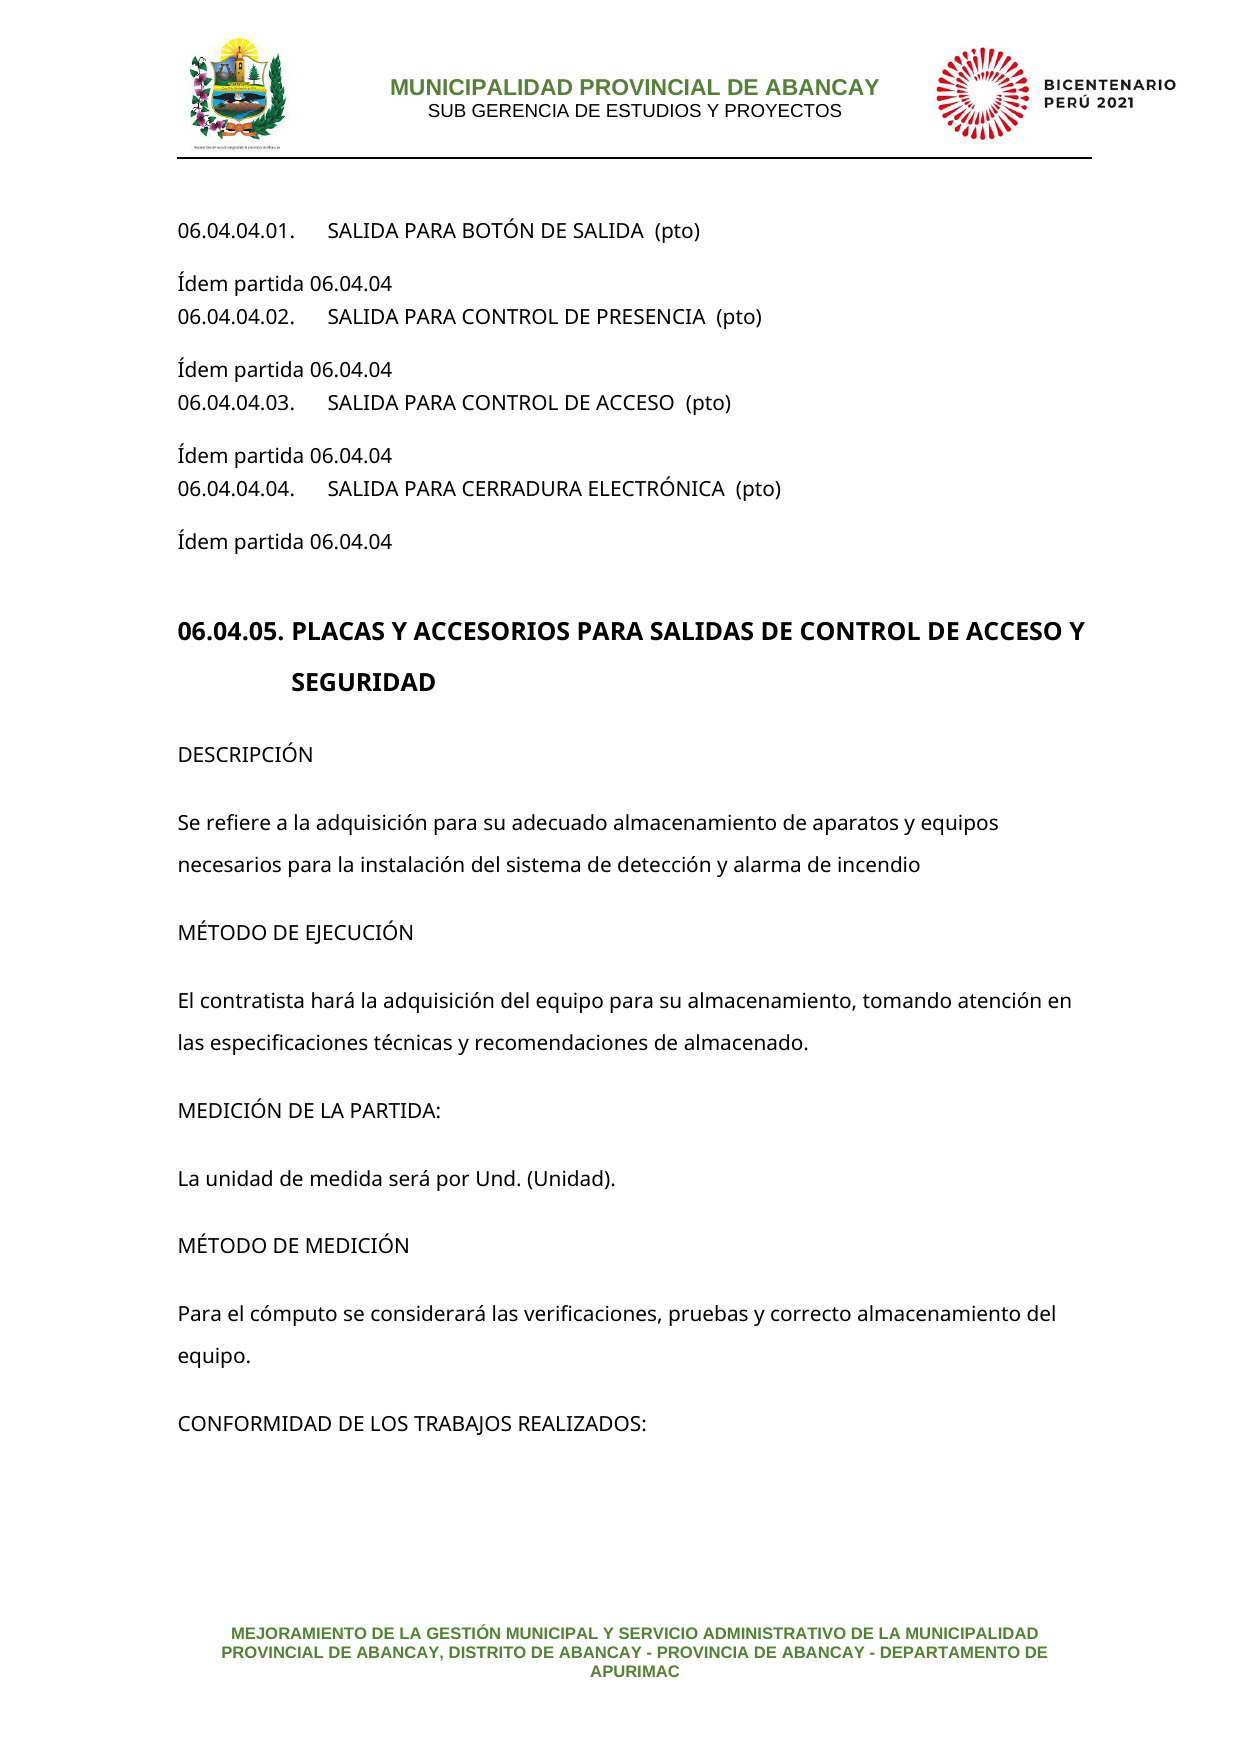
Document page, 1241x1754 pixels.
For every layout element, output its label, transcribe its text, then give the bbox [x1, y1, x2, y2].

text MÉTODO DE MEDICIÓN [177, 1231, 1092, 1260]
text SALIDA PARA CERRADURA ELECTRÓNICA (pto) [177, 474, 1092, 502]
text Se refiere a la adquisición para su adecuado almacenamiento de aparatos y equipos necesarios para la instalación del sistema de detección y alarma de incendio [177, 808, 1092, 879]
text PLACAS Y ACCESORIOS PARA SALIDAS DE CONTROL DE ACCESO Y SEGURIDAD [177, 613, 1092, 698]
text SALIDA PARA BOTÓN DE SALIDA (pto) [177, 216, 1092, 244]
text MÉTODO DE EJECUCIÓN [177, 918, 1092, 947]
text DESCRIPCIÓN [177, 740, 1092, 769]
text CONFORMIDAD DE LOS TRABAJOS REALIZADOS: [177, 1409, 1092, 1437]
text Para el cómputo se considerará las verificaciones, pruebas y correcto almacenamiento del equipo. [177, 1299, 1092, 1370]
text Ídem partida 06.04.04 [177, 269, 1092, 298]
text Ídem partida 06.04.04 [177, 527, 1092, 556]
text El contratista hará la adquisición del equipo para su almacenamiento, tomando atención en las especificaciones técnicas y recomendaciones de almacenado. [177, 986, 1092, 1057]
text La unidad de medida será por Und. (Unidad). [177, 1164, 1092, 1192]
picture [928, 37, 1181, 143]
text MEDICIÓN DE LA PARTIDA: [177, 1096, 1092, 1124]
picture [177, 38, 290, 154]
text SALIDA PARA CONTROL DE ACCESO (pto) [177, 388, 1092, 416]
text Ídem partida 06.04.04 [177, 355, 1092, 384]
text Ídem partida 06.04.04 [177, 441, 1092, 470]
text SALIDA PARA CONTROL DE PRESENCIA (pto) [177, 302, 1092, 330]
